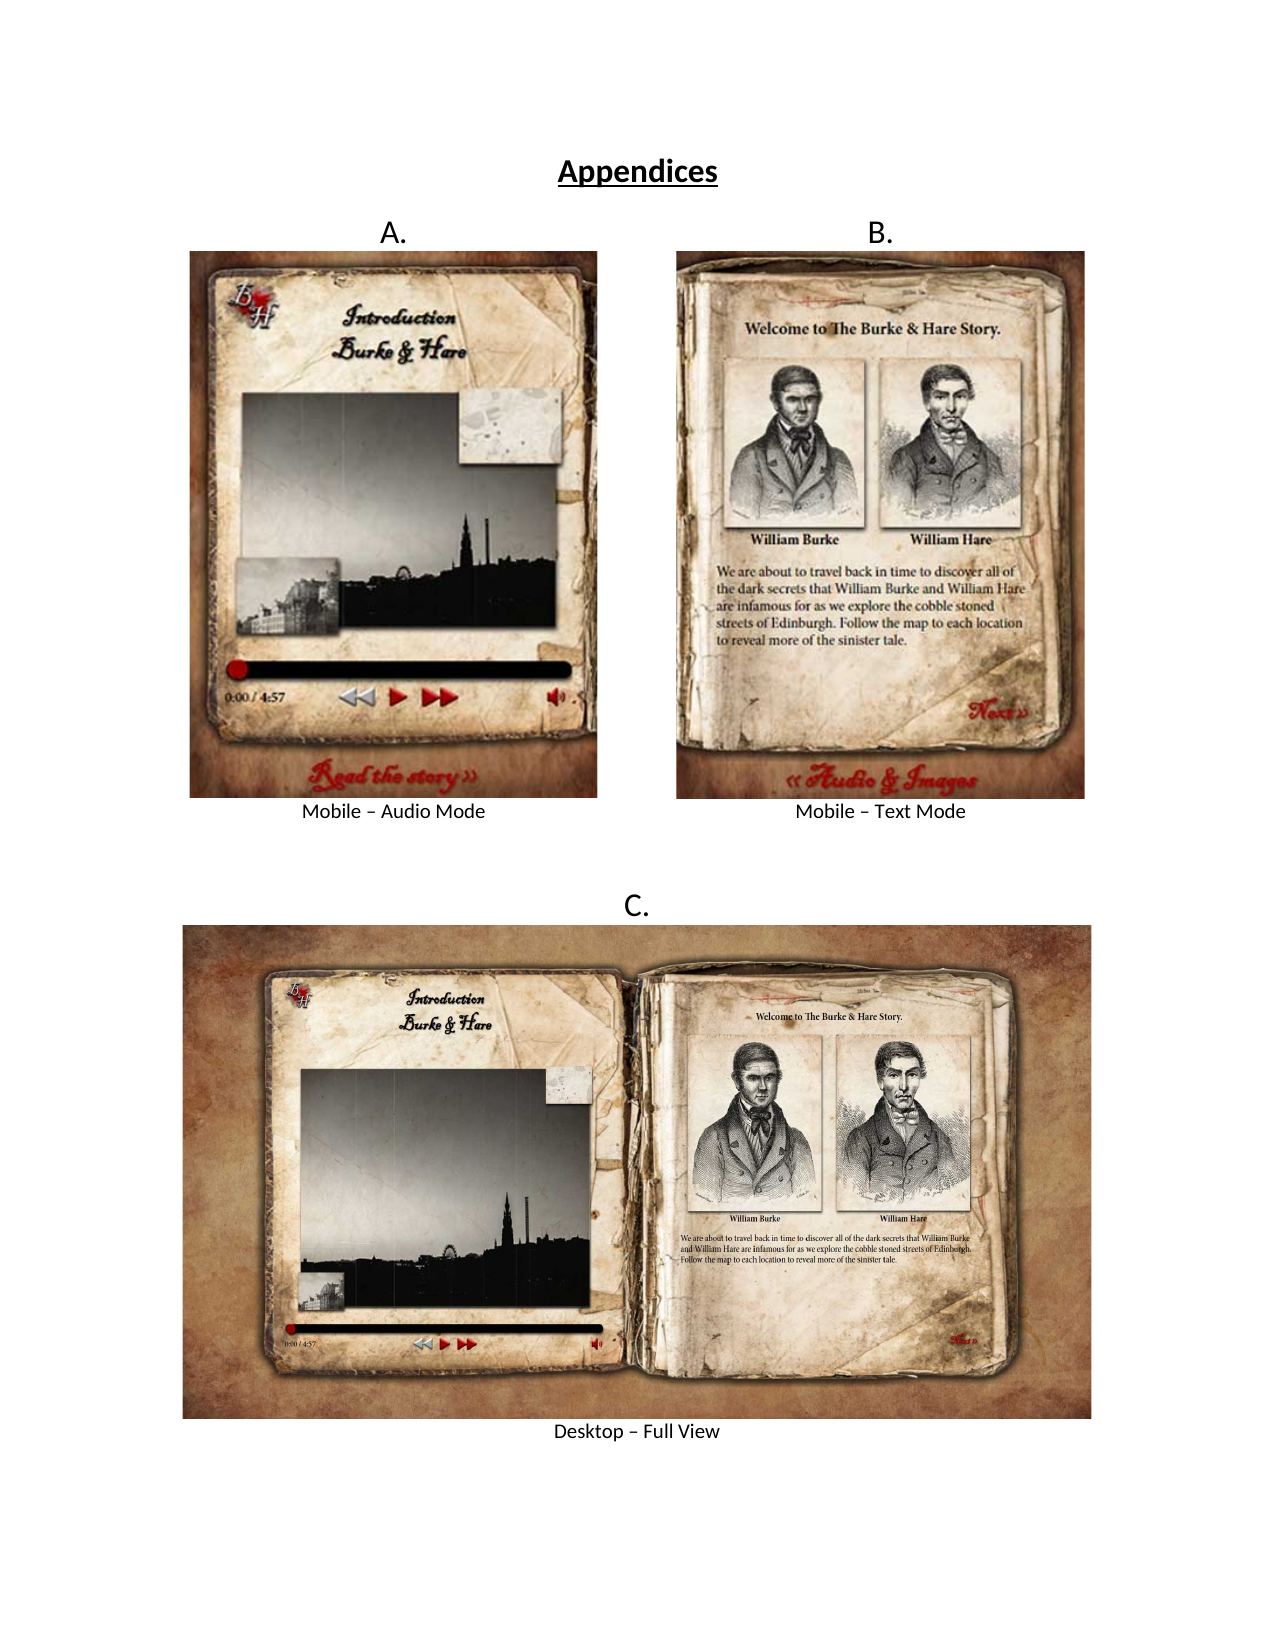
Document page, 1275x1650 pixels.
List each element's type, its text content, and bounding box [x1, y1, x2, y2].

picture [189, 251, 598, 798]
text Appendices [150, 150, 1125, 191]
table_header C. [150, 884, 1124, 925]
picture [182, 925, 1092, 1419]
table_cell Mobile – Text Mode [637, 251, 1124, 824]
picture [676, 251, 1085, 799]
table_header A. [150, 211, 637, 251]
table_header B. [637, 211, 1124, 251]
table_cell Mobile – Audio Mode [150, 251, 637, 824]
table_cell Desktop – Full View [150, 925, 1124, 1444]
